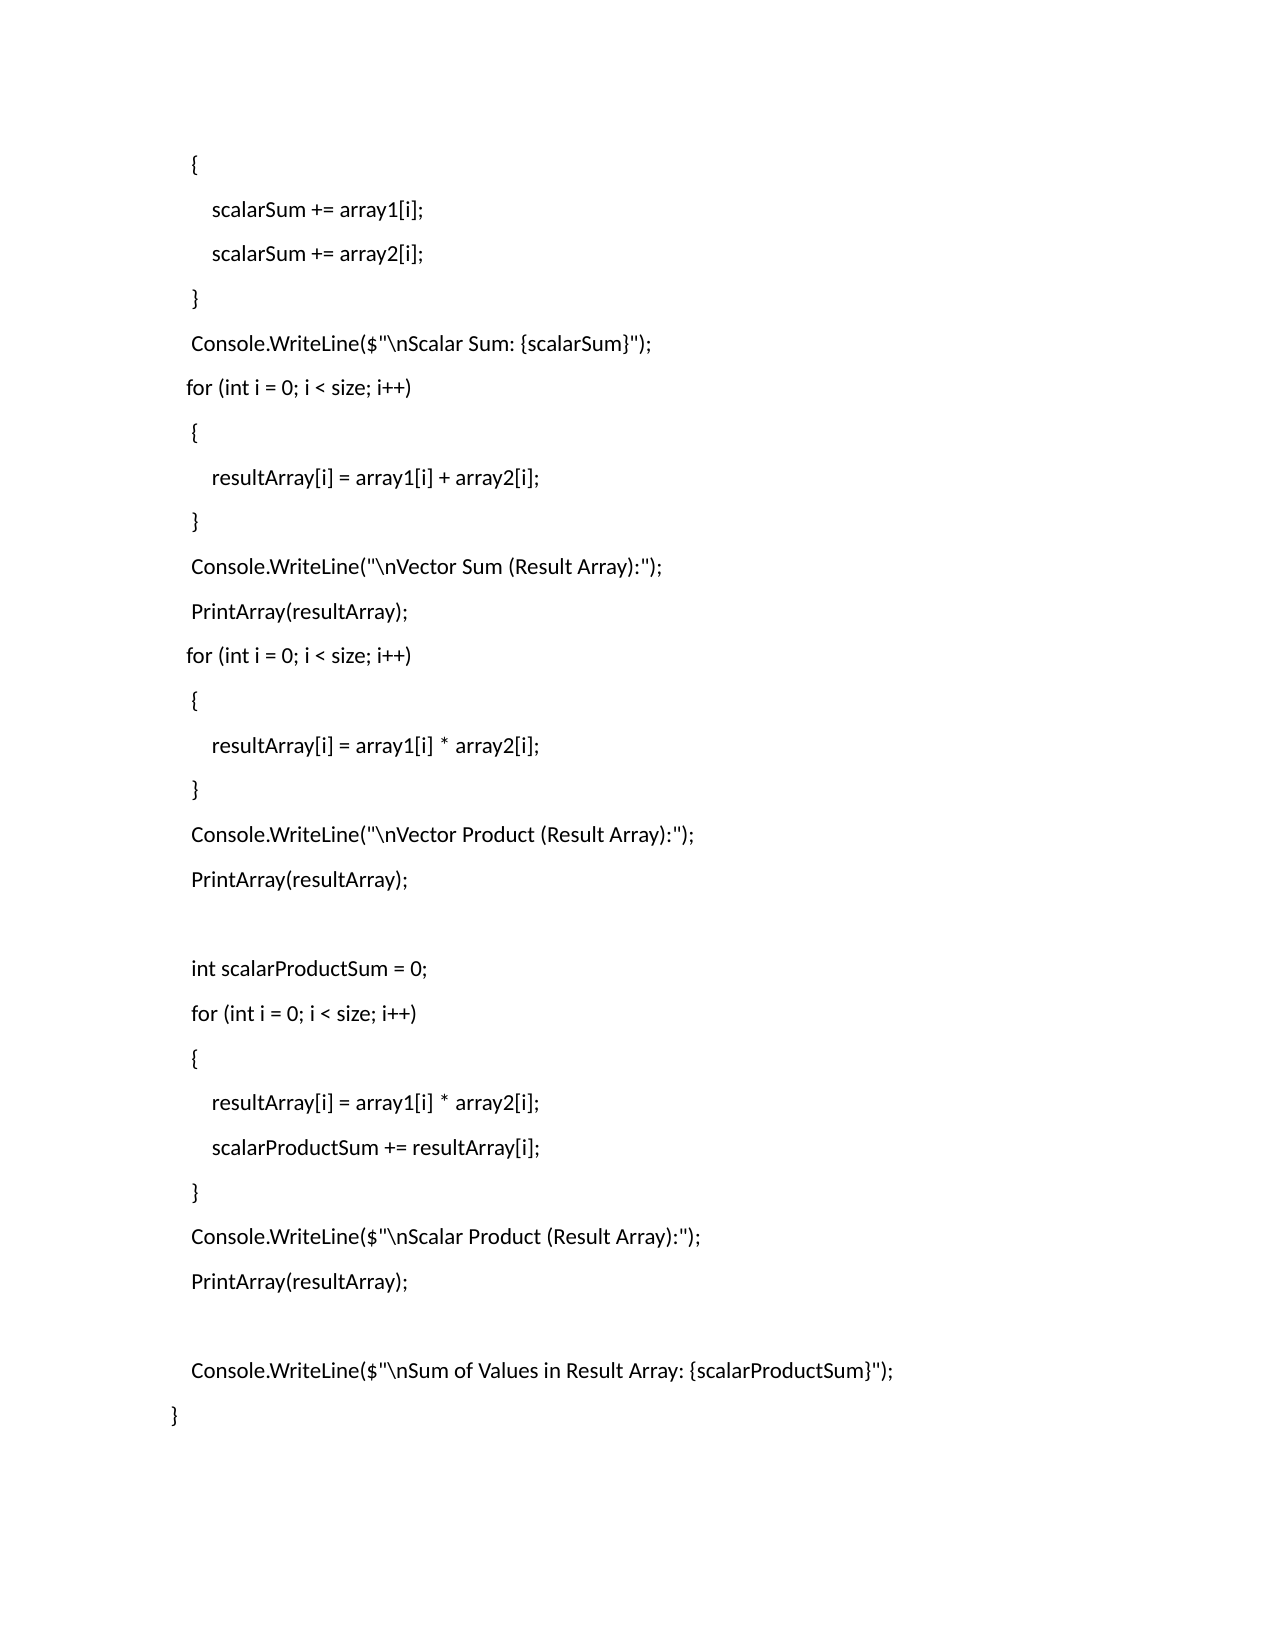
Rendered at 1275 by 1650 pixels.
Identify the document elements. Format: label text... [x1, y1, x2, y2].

text { [150, 1044, 1125, 1072]
text { [150, 150, 1125, 178]
text Console.WriteLine("\nVector Product (Result Array):"); [150, 820, 1125, 848]
text } [150, 284, 1125, 312]
text Console.WriteLine($"\nScalar Sum: {scalarSum}"); [150, 329, 1125, 357]
text resultArray[i] = array1[i] * array2[i]; [150, 1088, 1125, 1116]
text scalarSum += array1[i]; [150, 195, 1125, 223]
text int scalarProductSum = 0; [150, 954, 1125, 982]
text scalarProductSum += resultArray[i]; [150, 1133, 1125, 1161]
text Console.WriteLine($"\nScalar Product (Result Array):"); [150, 1222, 1125, 1251]
text { [150, 418, 1125, 446]
text Console.WriteLine($"\nSum of Values in Result Array: {scalarProductSum}"); [150, 1357, 1125, 1384]
text Console.WriteLine("\nVector Sum (Result Array):"); [150, 552, 1125, 580]
text resultArray[i] = array1[i] * array2[i]; [150, 731, 1125, 759]
text PrintArray(resultArray); [150, 865, 1125, 893]
text } [150, 1178, 1125, 1206]
text } [150, 1401, 1125, 1429]
text } [150, 776, 1125, 804]
text } [150, 507, 1125, 536]
text scalarSum += array2[i]; [150, 239, 1125, 267]
text resultArray[i] = array1[i] + array2[i]; [150, 463, 1125, 491]
text PrintArray(resultArray); [150, 597, 1125, 625]
text { [150, 686, 1125, 714]
text for (int i = 0; i < size; i++) [150, 373, 1125, 401]
text for (int i = 0; i < size; i++) [150, 642, 1125, 669]
text PrintArray(resultArray); [150, 1267, 1125, 1295]
text for (int i = 0; i < size; i++) [150, 999, 1125, 1027]
